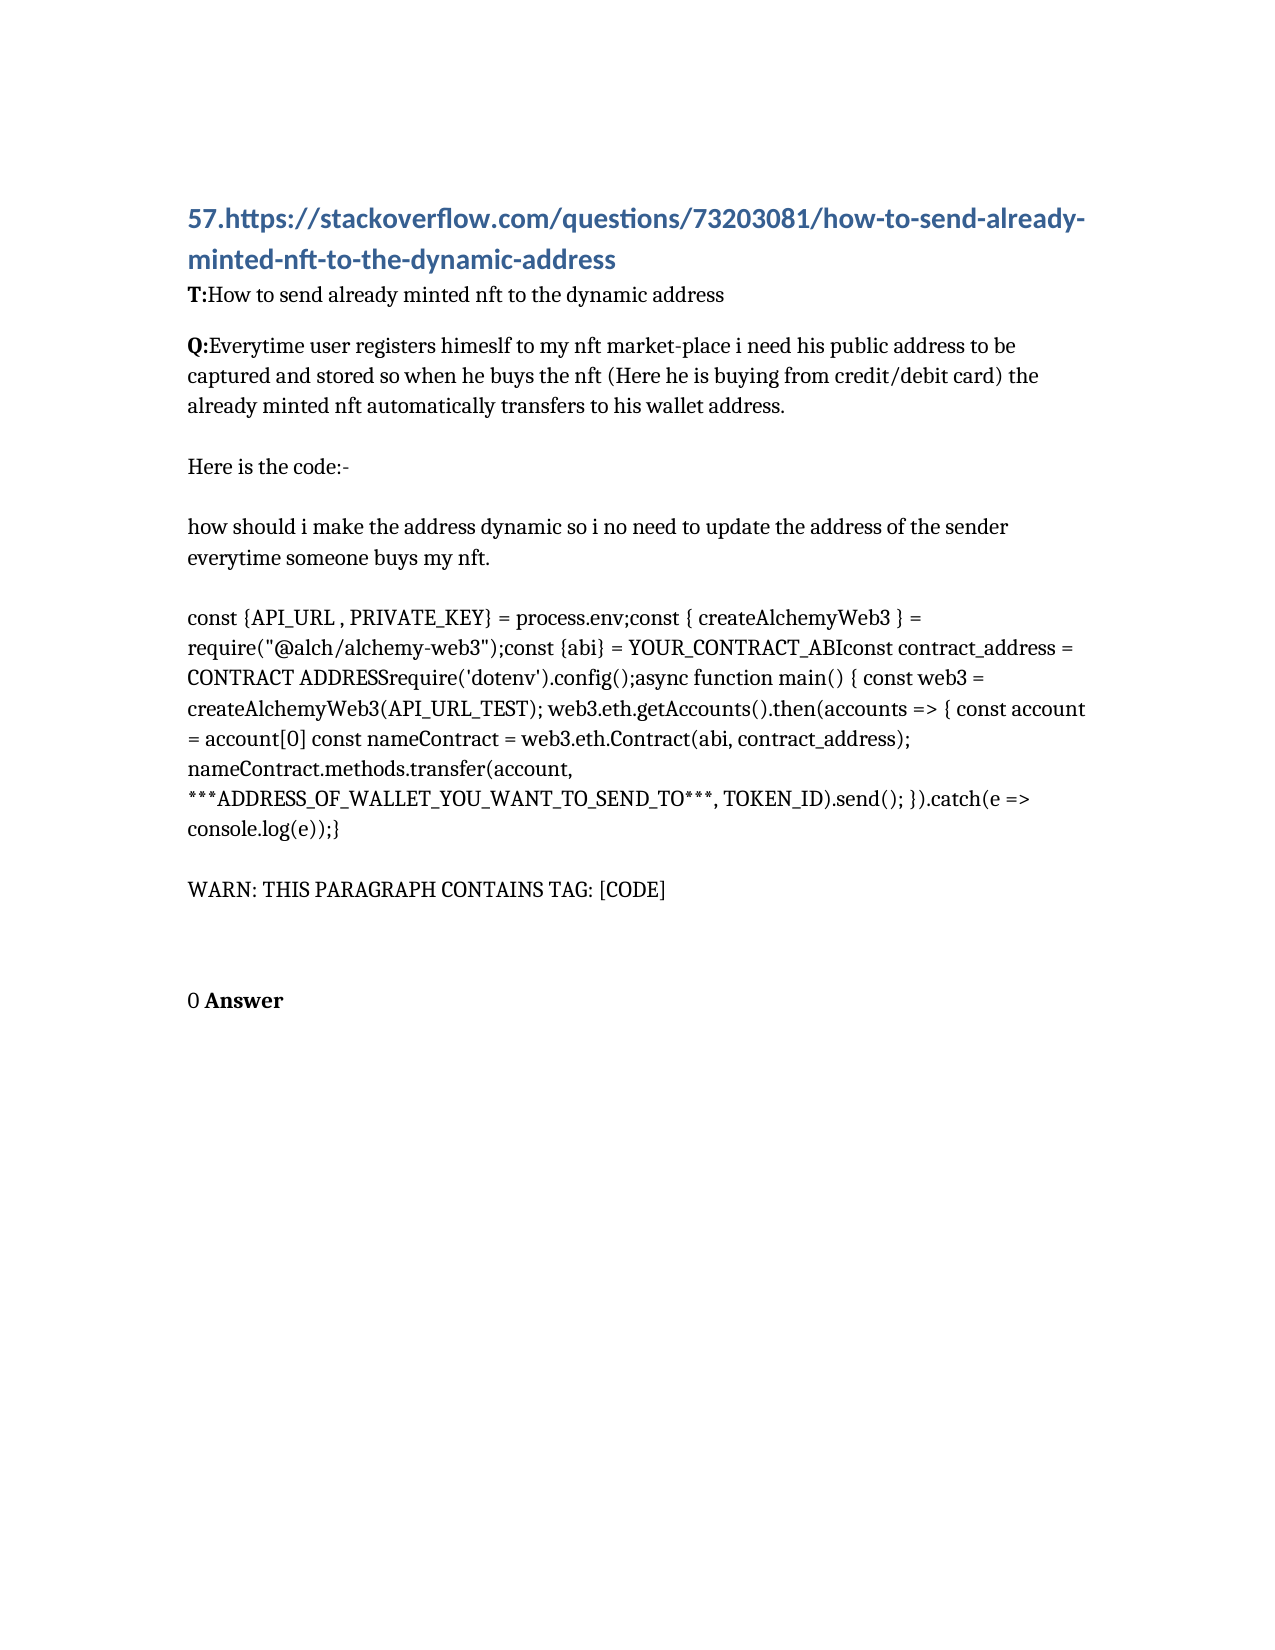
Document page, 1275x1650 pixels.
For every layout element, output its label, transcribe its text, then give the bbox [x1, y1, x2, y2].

subtitle 57.https://stackoverflow.com/questions/73203081/how-to-send-already-minted-nft-to-the-dynamic-address [187, 200, 1087, 277]
text Q:Everytime user registers himeslf to my nft market-place i need his public address to be captured and stored so when he buys the nft (Here he is buying from credit/debit card) the already minted nft automatically transfers to his wallet address. Here is the code:- how should i make the address dynamic so i no need to update the address of the sender everytime someone buys my nft. const {API_URL , PRIVATE_KEY} = process.env;const { createAlchemyWeb3 } = require("@alch/alchemy-web3");const {abi} = YOUR_CONTRACT_ABIconst contract_address = CONTRACT ADDRESSrequire('dotenv').config();async function main() { const web3 = createAlchemyWeb3(API_URL_TEST); web3.eth.getAccounts().then(accounts => { const account = account[0] const nameContract = web3.eth.Contract(abi, contract_address); nameContract.methods.transfer(account, ***ADDRESS_OF_WALLET_YOU_WANT_TO_SEND_TO***, TOKEN_ID).send(); }).catch(e => console.log(e));} WARN: THIS PARAGRAPH CONTAINS TAG: [CODE] [187, 333, 1087, 963]
text 0 Answer [187, 988, 1087, 1014]
text T:How to send already minted nft to the dynamic address [187, 282, 1087, 308]
